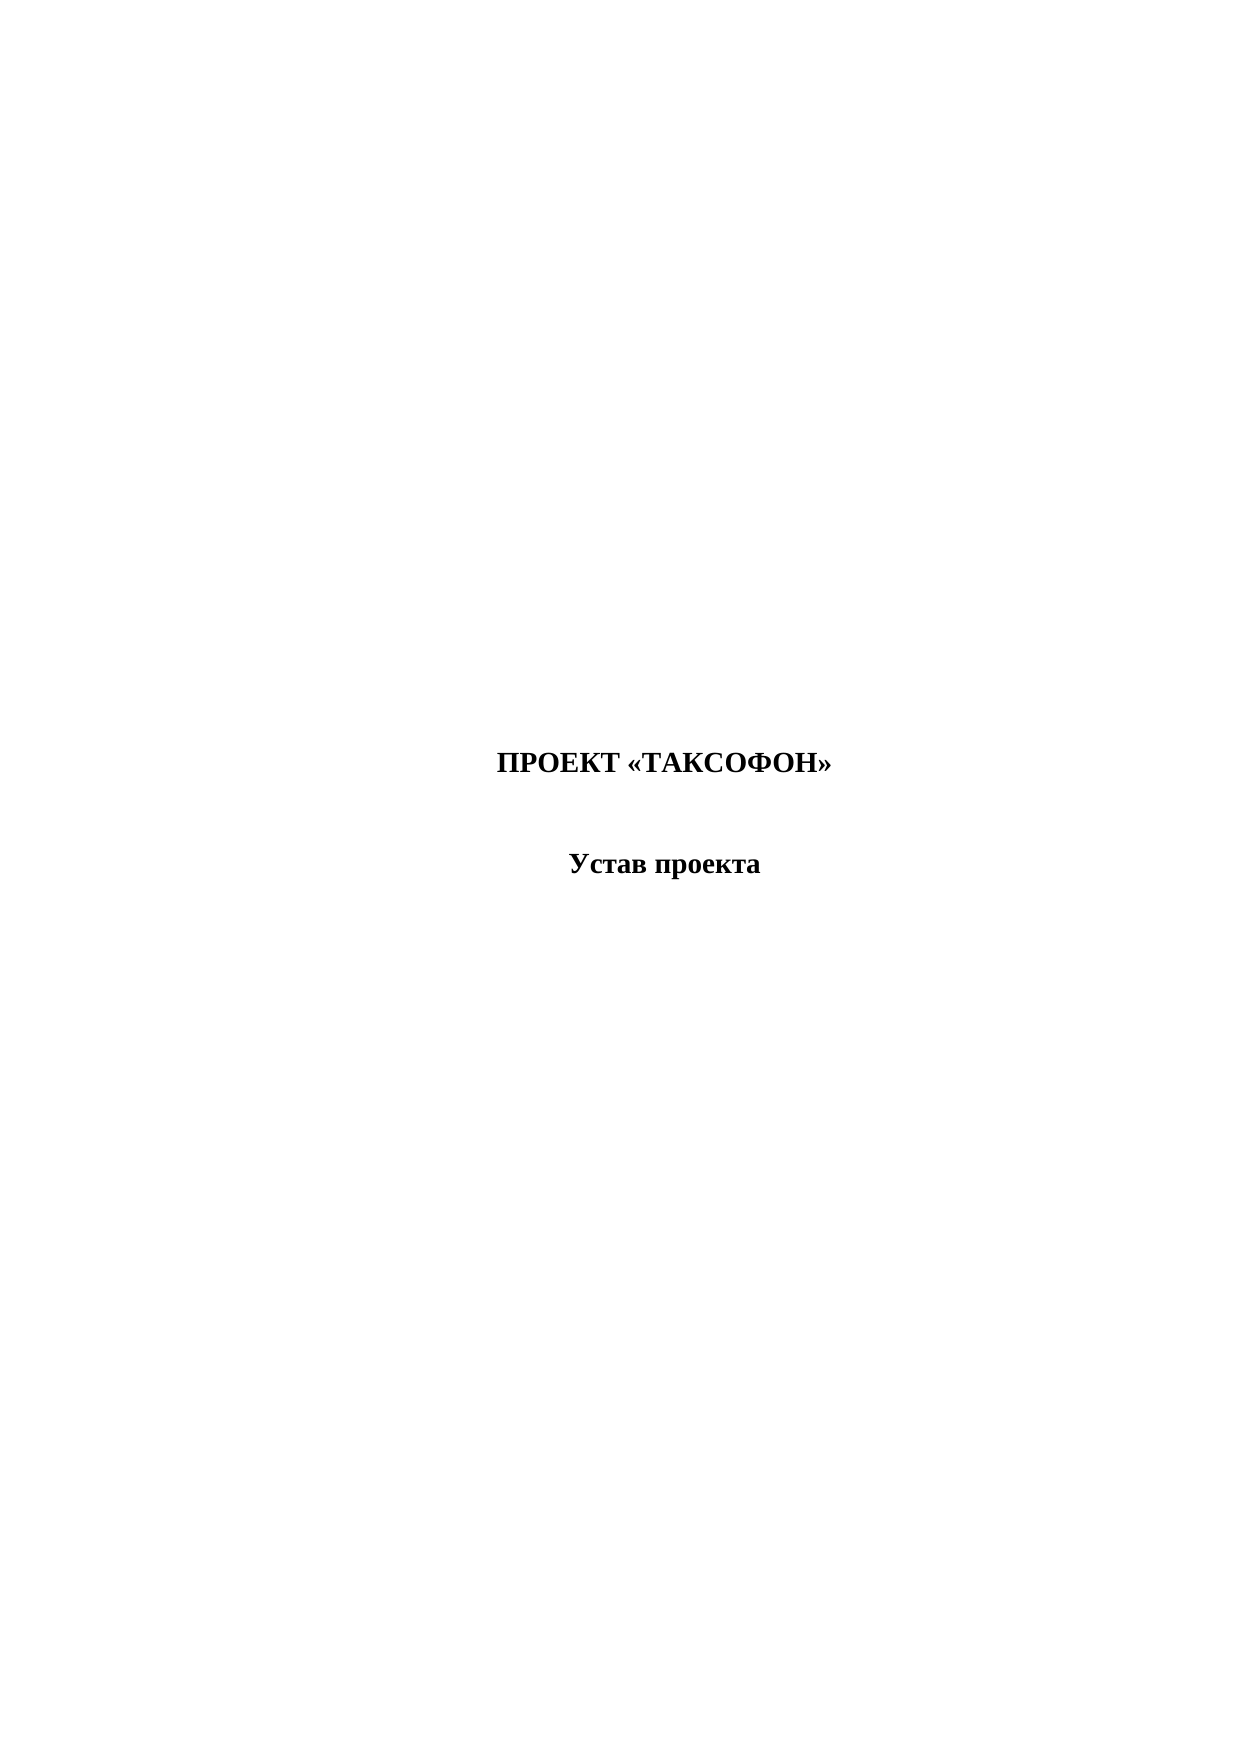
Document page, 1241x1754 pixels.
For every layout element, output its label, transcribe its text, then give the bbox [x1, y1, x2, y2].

text Устав проекта [177, 846, 1152, 879]
text ПРОЕКТ «ТАКСОФОН» [177, 745, 1152, 779]
